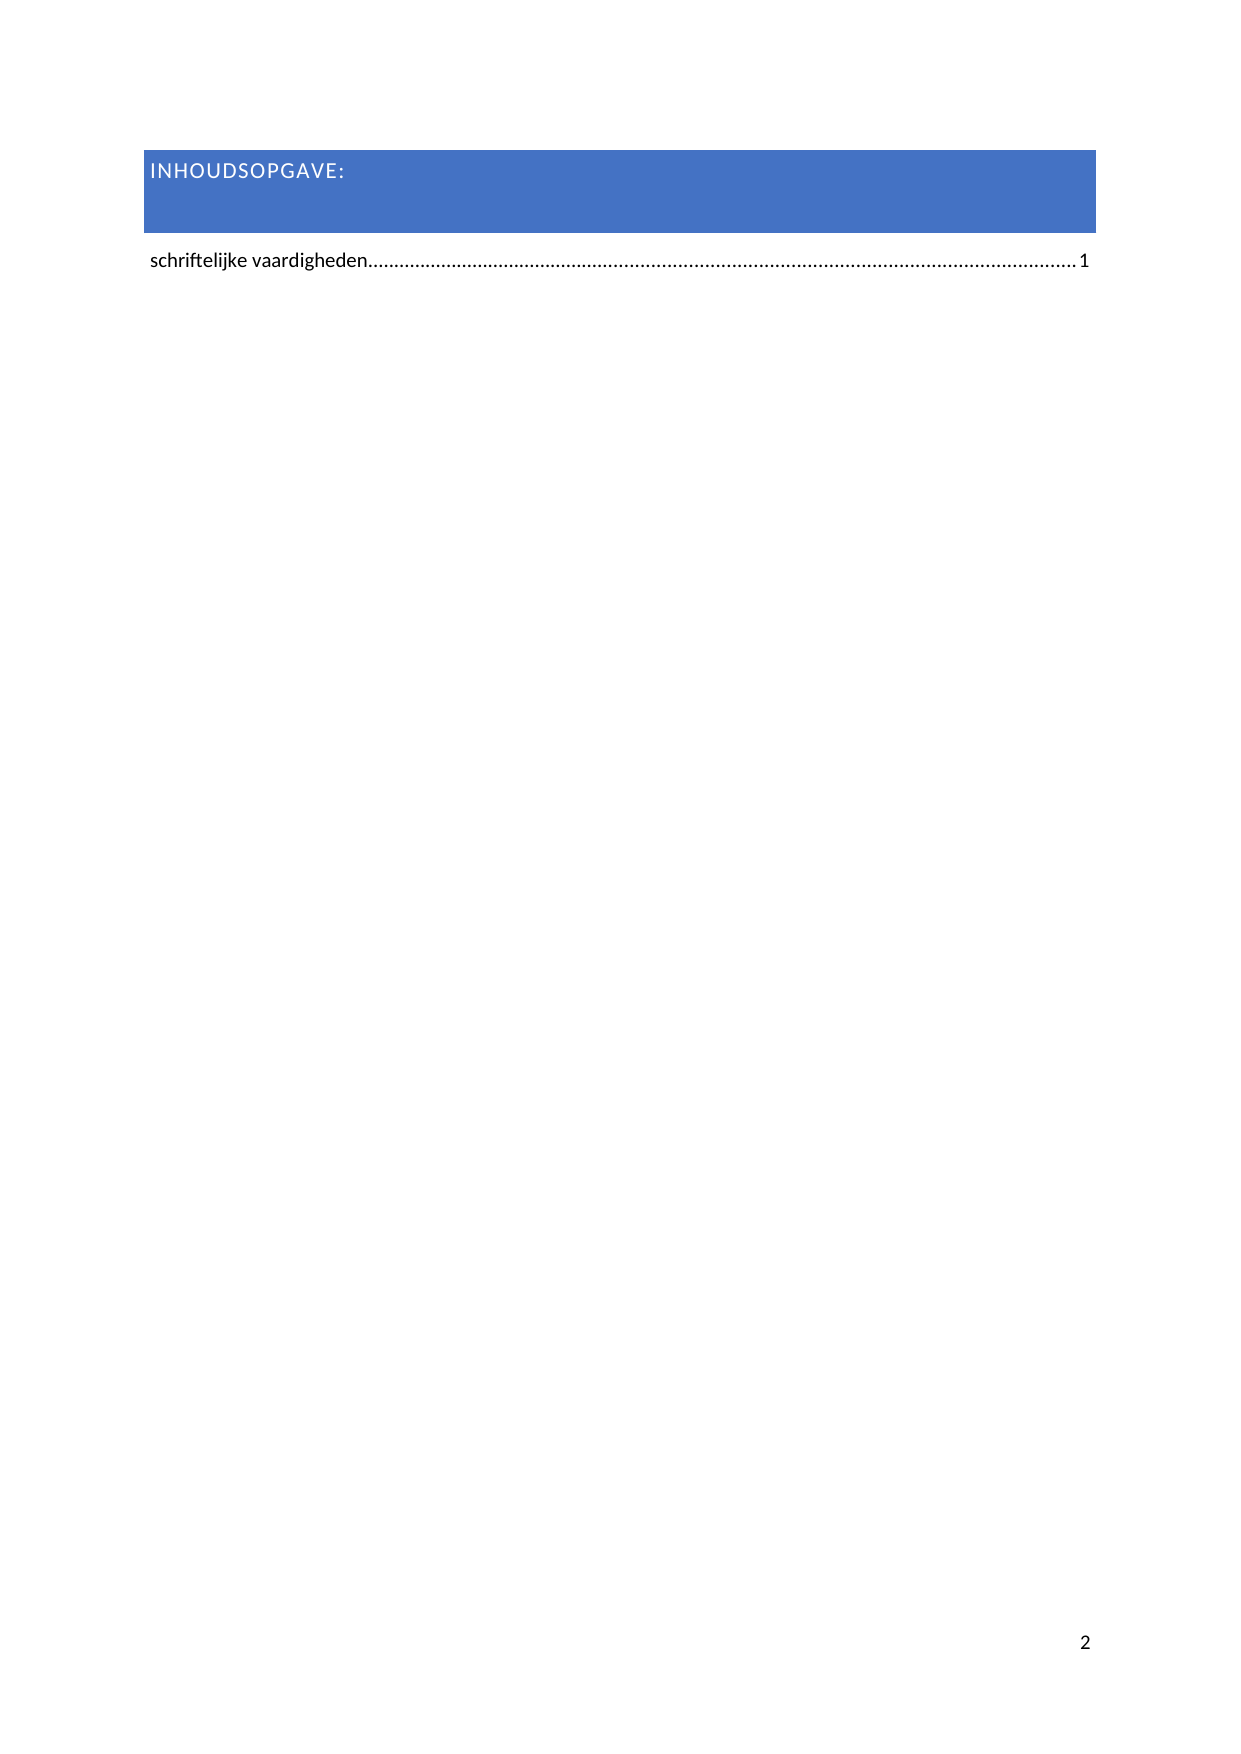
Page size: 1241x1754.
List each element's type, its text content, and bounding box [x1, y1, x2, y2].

subtitle inhoudsopgave: [150, 156, 1090, 184]
